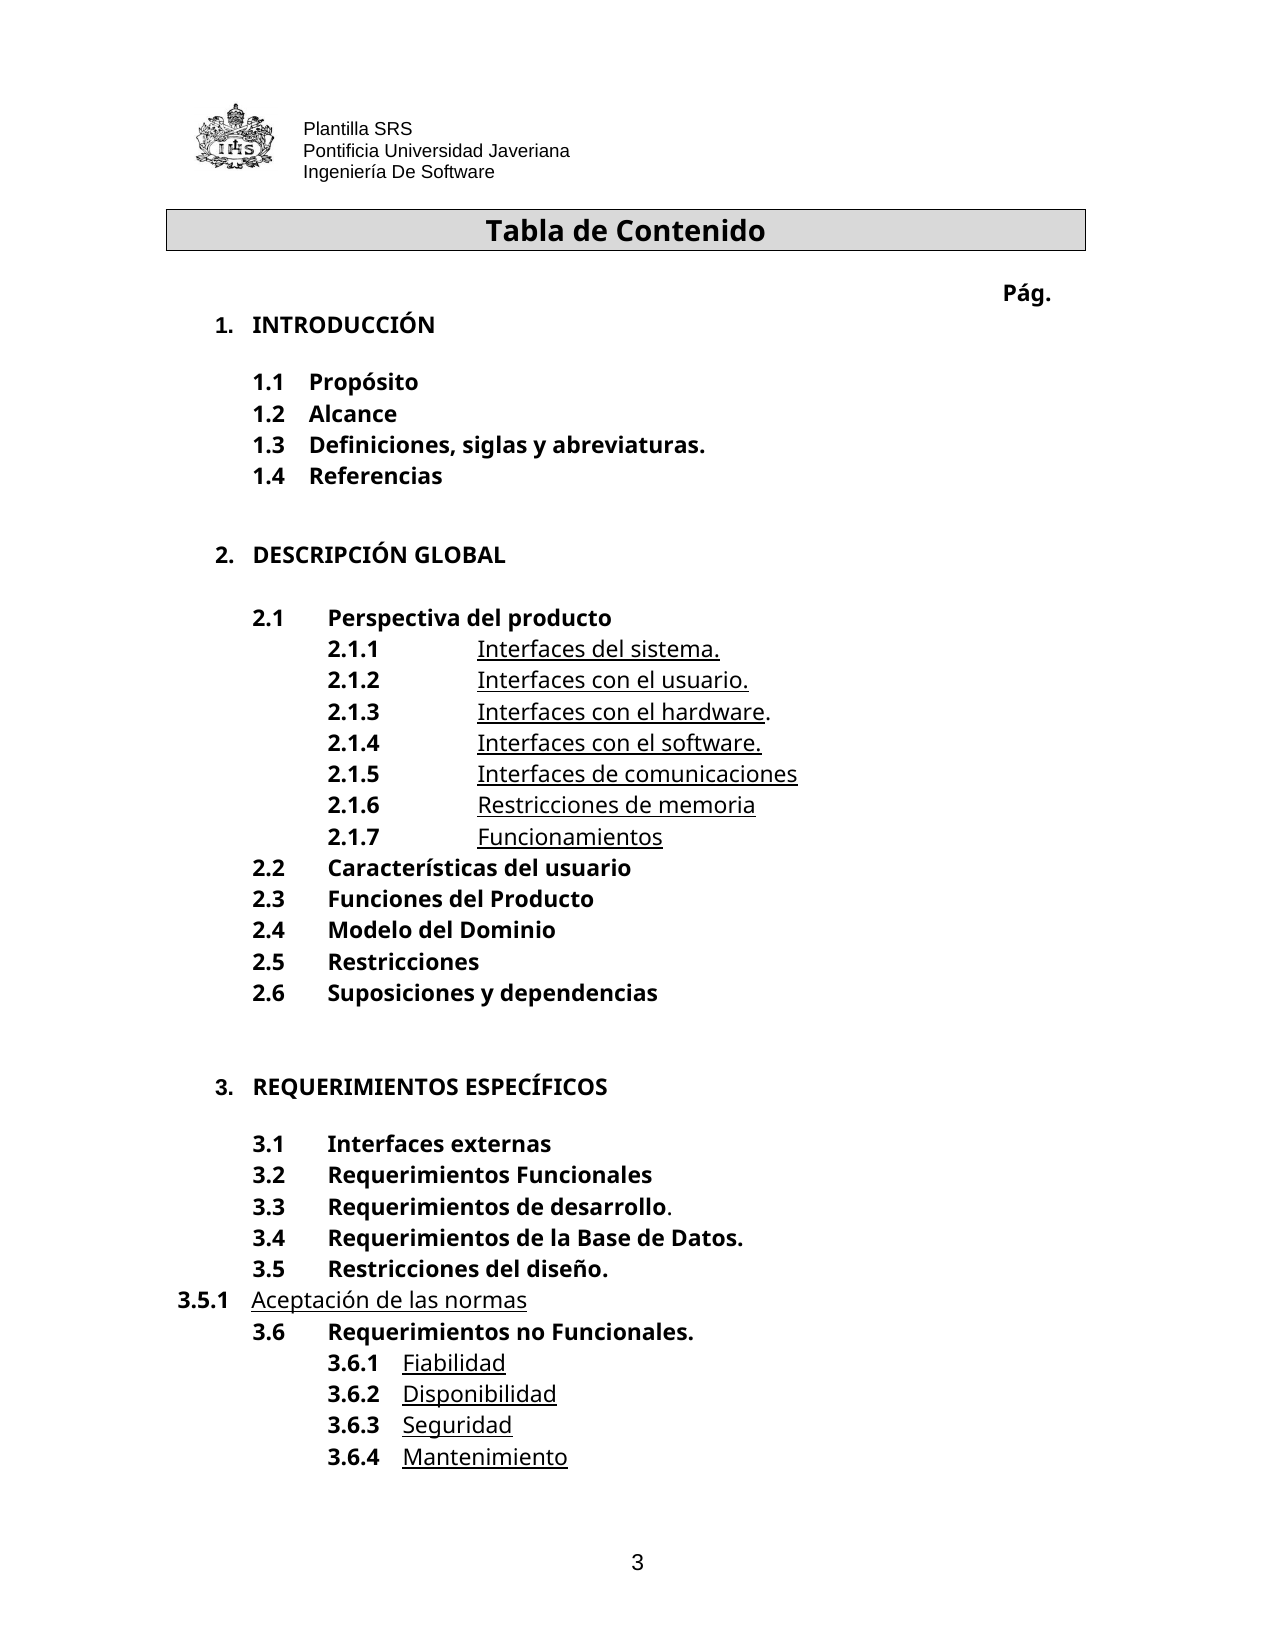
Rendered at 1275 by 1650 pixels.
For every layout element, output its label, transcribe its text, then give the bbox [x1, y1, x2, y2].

list Interfaces externas [252, 1128, 1098, 1159]
list REQUERIMIENTOS ESPECÍFICOS [215, 1070, 1098, 1102]
list Interfaces del sistema. [327, 633, 1098, 664]
list Restricciones de memoria [327, 789, 1098, 820]
list Interfaces de comunicaciones [327, 758, 1098, 789]
list Requerimientos de desarrollo. [252, 1191, 1098, 1222]
list Disponibilidad [252, 1378, 1098, 1409]
list Requerimientos no Funcionales. [252, 1316, 1098, 1347]
list Requerimientos de la Base de Datos. [252, 1222, 1098, 1253]
table_header Tabla de Contenido [167, 210, 1085, 250]
text Pág. [252, 277, 1098, 309]
list Funcionamientos [327, 820, 1098, 852]
list Suposiciones y dependencias [252, 977, 1098, 1008]
list Alcance [252, 397, 1098, 429]
list Restricciones [252, 945, 1098, 977]
list Funciones del Producto [252, 883, 1098, 914]
list INTRODUCCIÓN [215, 309, 1098, 340]
list Restricciones del diseño. [252, 1253, 1098, 1284]
list Requerimientos Funcionales [252, 1159, 1098, 1191]
list Referencias [252, 460, 1098, 491]
list Mantenimiento [252, 1441, 1098, 1472]
list Perspectiva del producto [252, 602, 1098, 633]
list Aceptación de las normas [177, 1284, 1098, 1316]
list Definiciones, siglas y abreviaturas. [252, 429, 1098, 460]
list Interfaces con el hardware. [327, 695, 1098, 727]
list Características del usuario [252, 852, 1098, 883]
list Interfaces con el software. [327, 727, 1098, 758]
list Propósito [252, 366, 1098, 397]
list Interfaces con el usuario. [327, 664, 1098, 695]
list Modelo del Dominio [252, 914, 1098, 945]
list Seguridad [252, 1409, 1098, 1441]
picture [193, 101, 278, 171]
list DESCRIPCIÓN GLOBAL [215, 539, 1098, 570]
list Fiabilidad [252, 1347, 1098, 1378]
